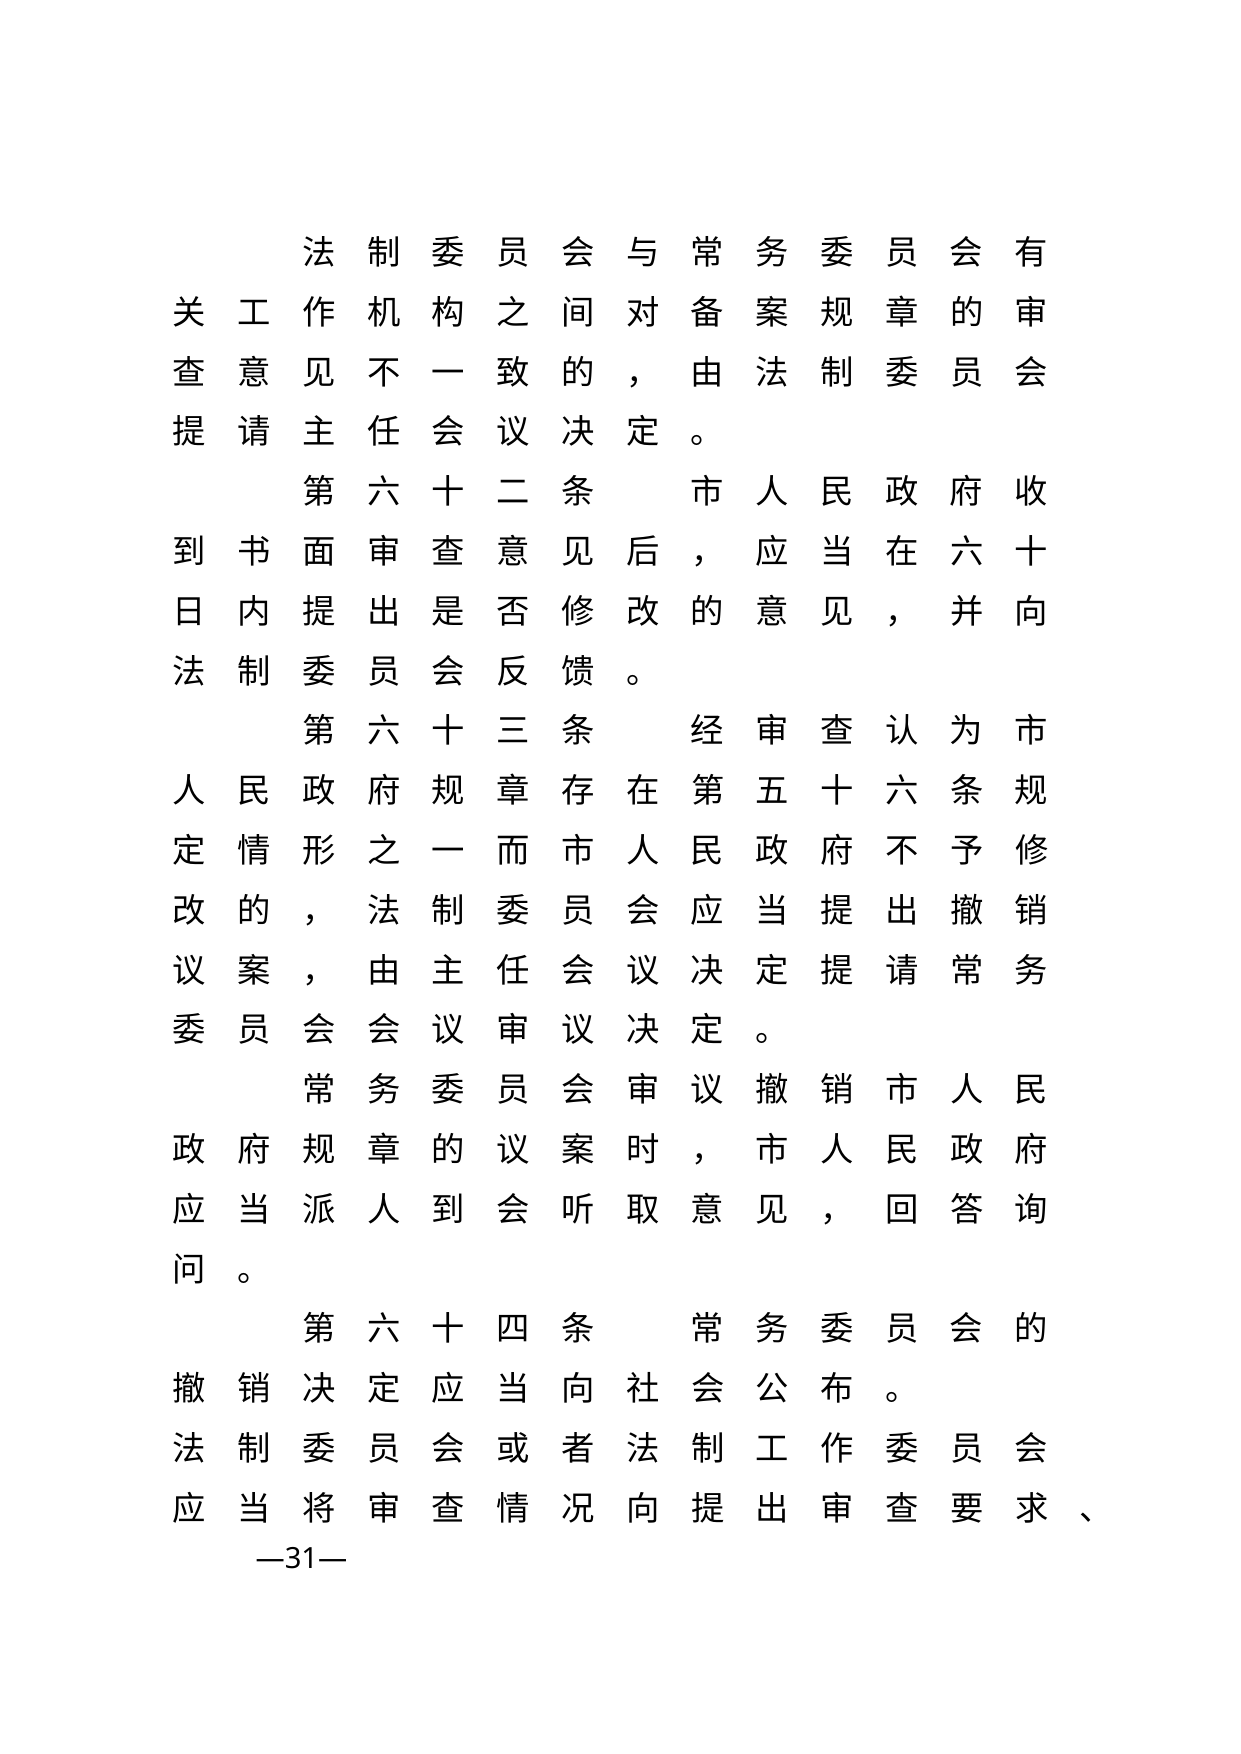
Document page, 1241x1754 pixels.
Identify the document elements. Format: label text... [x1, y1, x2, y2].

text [172, 1416, 1079, 1536]
text 常务委员会审议撤销市人民政府规章的议案时，市人民政府应当派人到会听取意见，回答询问。 [172, 1057, 1079, 1296]
text 第六十三条 经审查认为市人民政府规章存在第五十六条规定情形之一而市人民政府不予修改的，法制委员会应当提出撤销议案，由主任会议决定提请常务委员会会议审议决定。 [172, 698, 1079, 1057]
text 第六十四条 常务委员会的撤销决定应当向社会公布。 [172, 1296, 1079, 1416]
text 法制委员会与常务委员会有关工作机构之间对备案规章的审查意见不一致的，由法制委员会提请主任会议决定。 [172, 220, 1079, 459]
text 第六十二条 市人民政府收到书面审查意见后，应当在六十日内提出是否修改的意见，并向法制委员会反馈。 [172, 459, 1079, 698]
